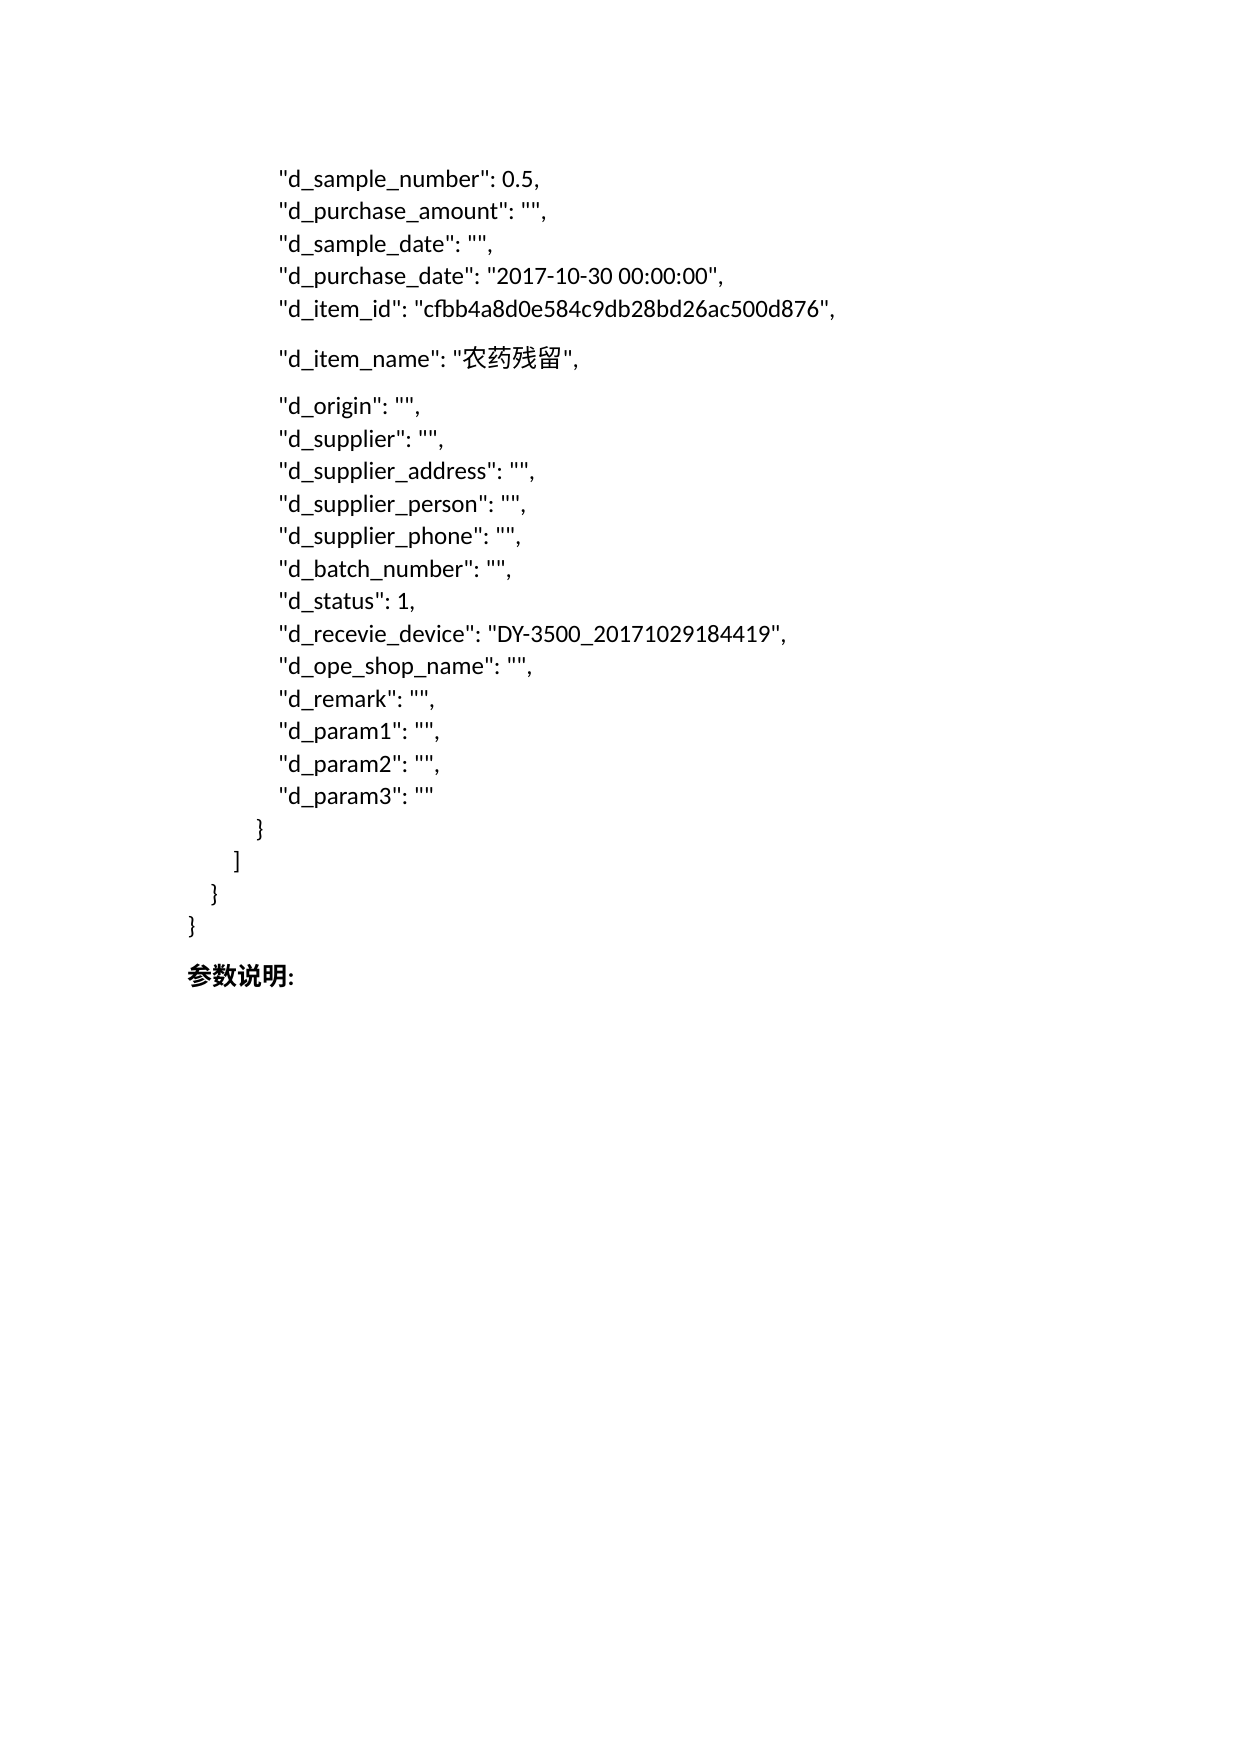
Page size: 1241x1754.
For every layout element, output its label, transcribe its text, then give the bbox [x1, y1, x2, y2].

text "d_origin": "", [187, 389, 1053, 422]
text "d_item_id": "cfbb4a8d0e584c9db28bd26ac500d876", [187, 292, 1053, 324]
text "d_supplier": "", [187, 422, 1053, 454]
text "d_supplier_phone": "", [187, 519, 1053, 552]
text "d_sample_number": 0.5, [187, 162, 1053, 194]
text "d_recevie_device": "DY-3500_20171029184419", [187, 617, 1053, 649]
text "d_purchase_date": "2017-10-30 00:00:00", [187, 259, 1053, 292]
text } [187, 909, 1053, 942]
text "d_supplier_person": "", [187, 487, 1053, 519]
text "d_purchase_amount": "", [187, 194, 1053, 227]
text "d_sample_date": "", [187, 227, 1053, 259]
text "d_remark": "", [187, 682, 1053, 714]
text "d_batch_number": "", [187, 552, 1053, 584]
text "d_supplier_address": "", [187, 454, 1053, 487]
text } [187, 812, 1053, 844]
text ] [187, 844, 1053, 877]
text "d_param2": "", [187, 747, 1053, 779]
text 参数说明: [187, 942, 1053, 1007]
text "d_ope_shop_name": "", [187, 649, 1053, 682]
text } [187, 877, 1053, 909]
text "d_item_name": "农药残留", [187, 324, 1053, 389]
text "d_param1": "", [187, 714, 1053, 747]
text "d_param3": "" [187, 779, 1053, 812]
text "d_status": 1, [187, 584, 1053, 617]
